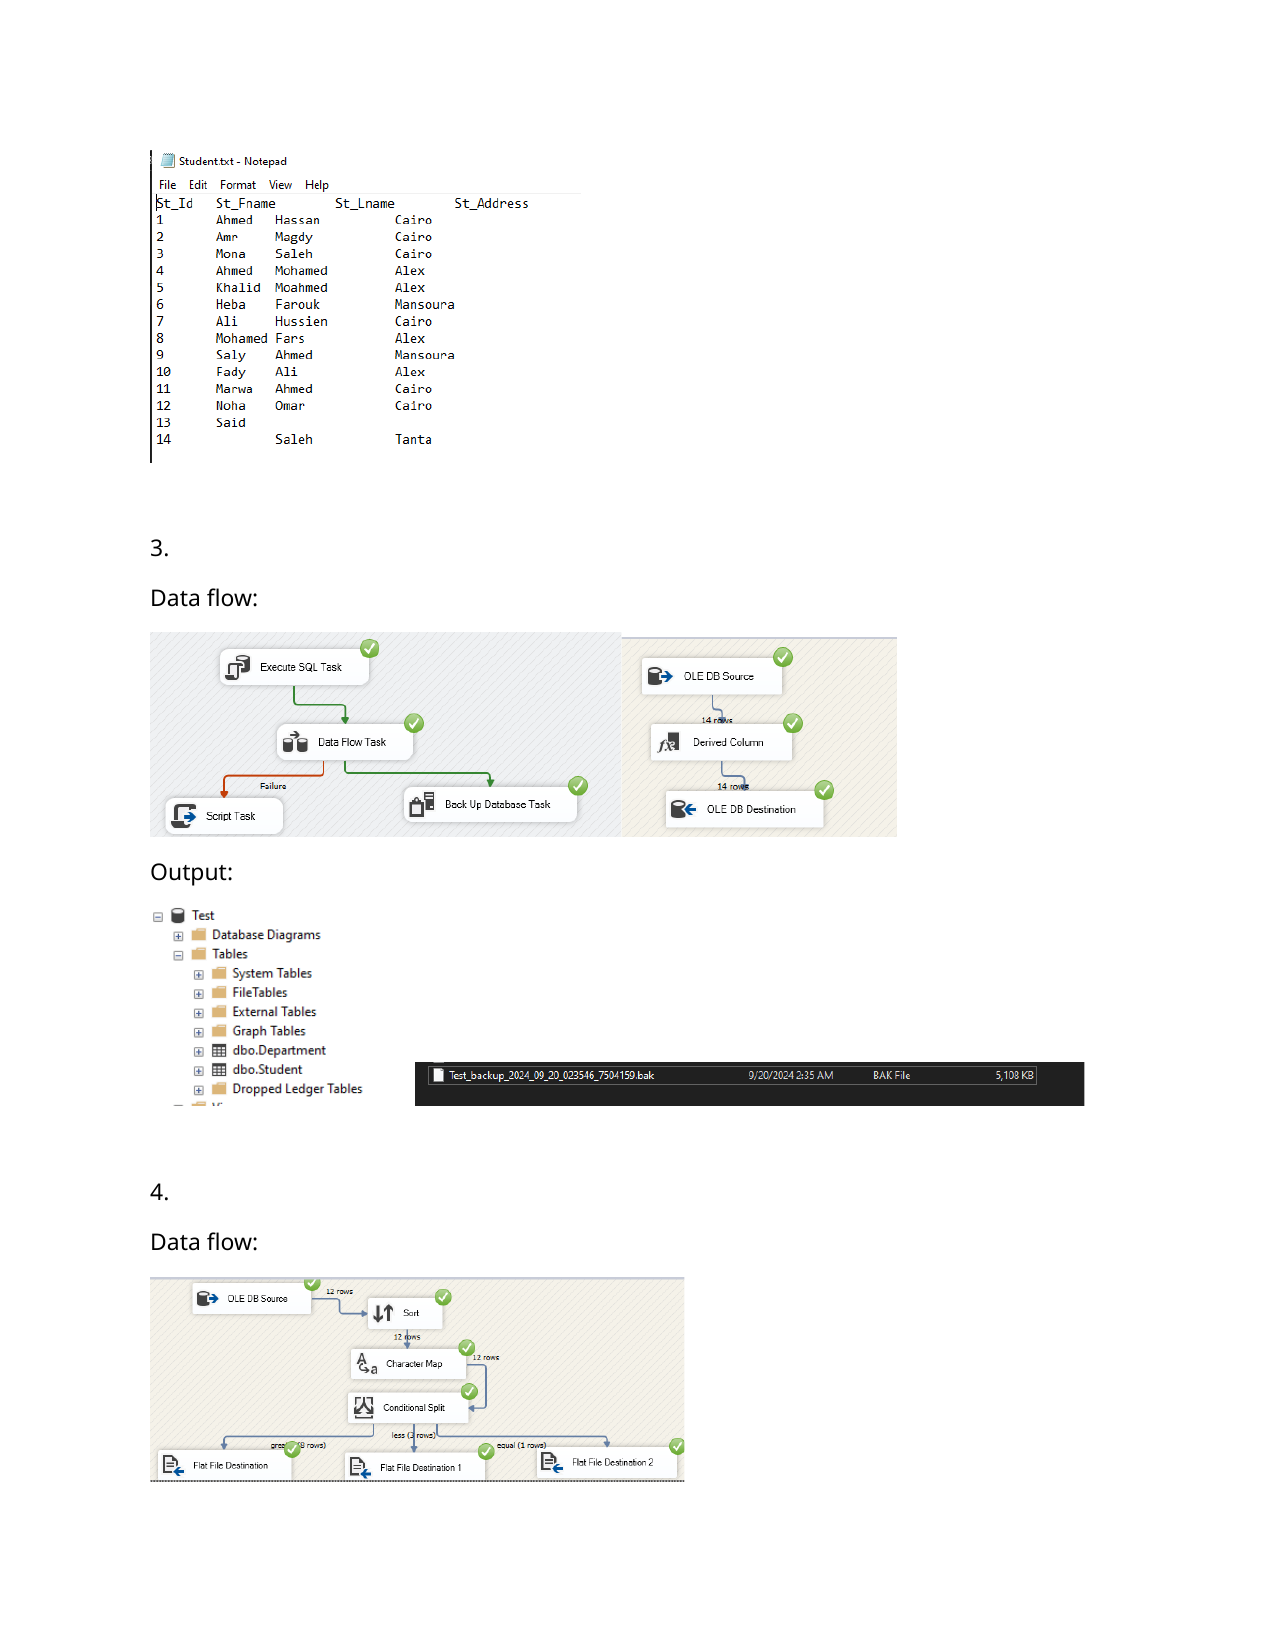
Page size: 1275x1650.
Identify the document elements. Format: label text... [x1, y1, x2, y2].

picture [150, 150, 581, 463]
picture [150, 1276, 685, 1482]
text 3. [150, 532, 1125, 563]
text Data flow: [150, 1226, 1125, 1257]
picture [150, 906, 1085, 1106]
text Output: [150, 856, 1125, 887]
picture [150, 632, 897, 837]
text Data flow: [150, 582, 1125, 614]
text 4. [150, 1176, 1125, 1207]
